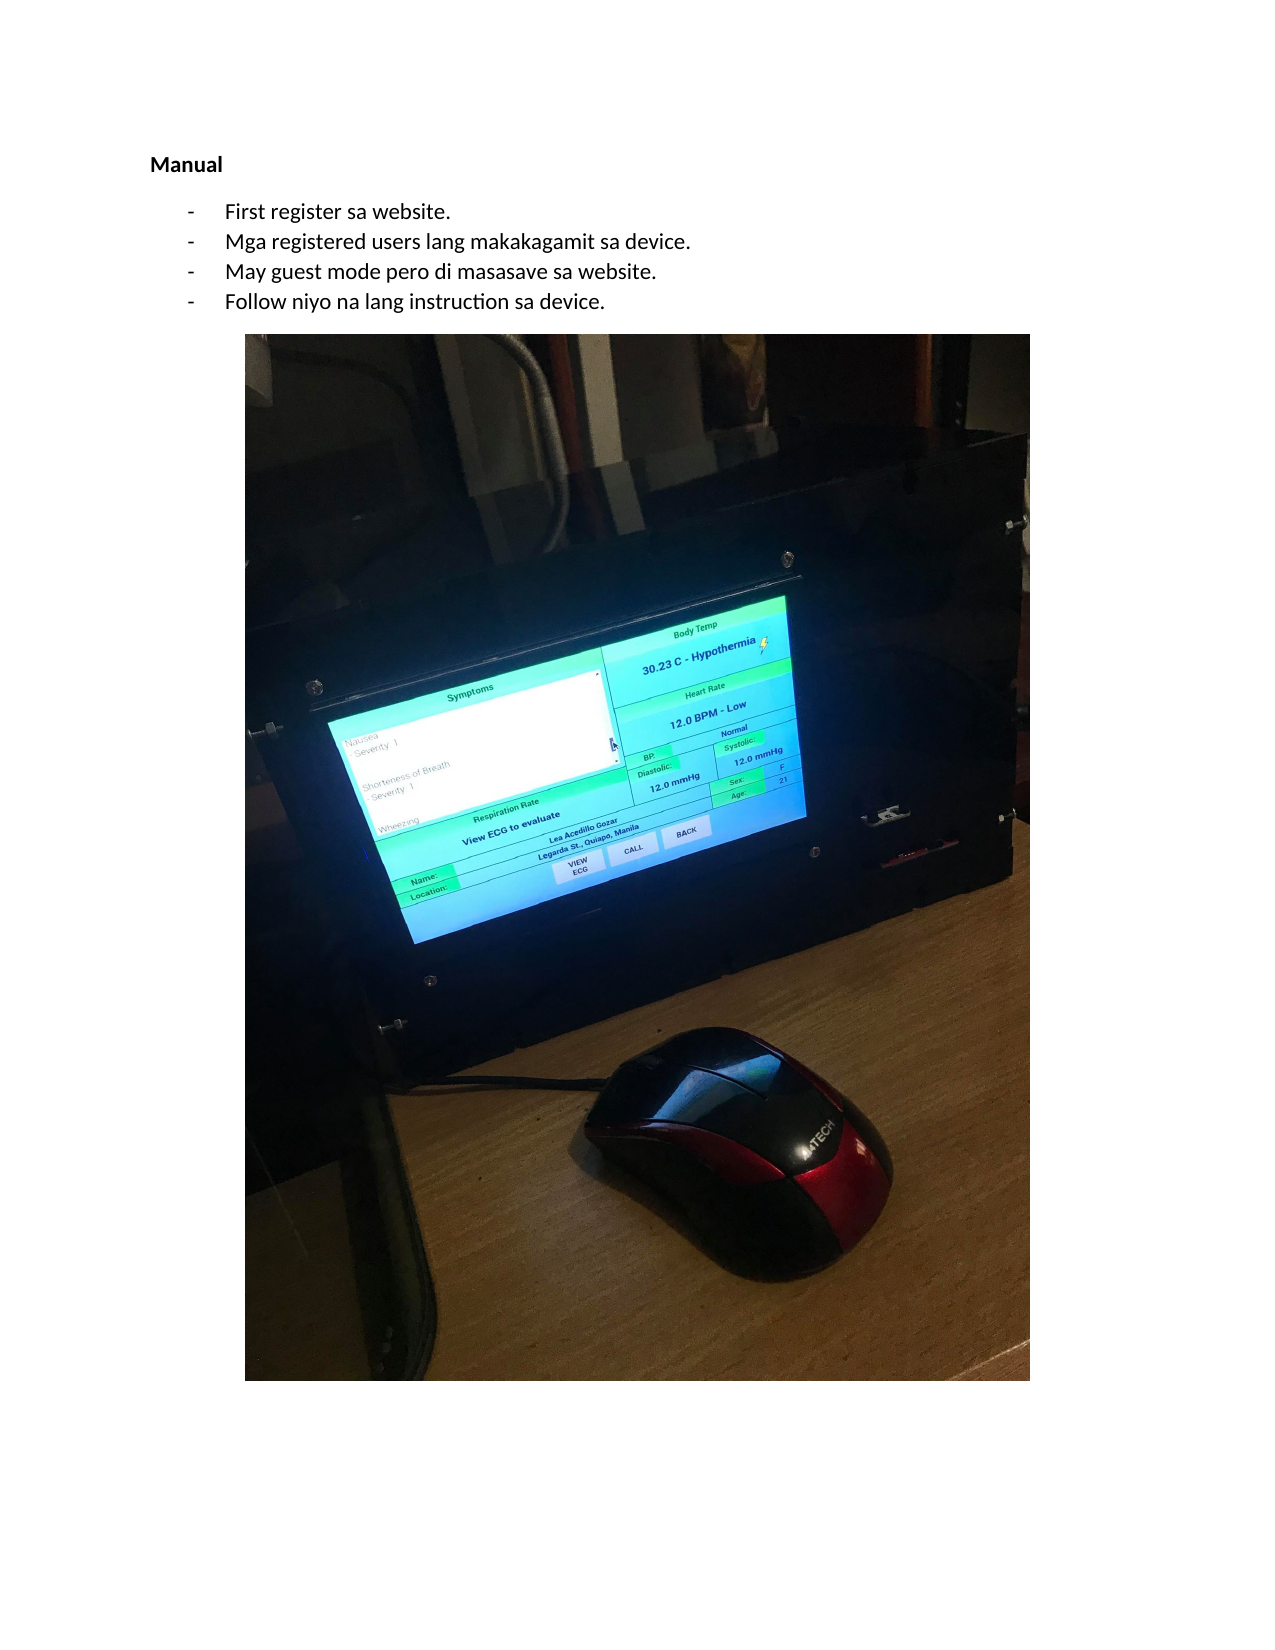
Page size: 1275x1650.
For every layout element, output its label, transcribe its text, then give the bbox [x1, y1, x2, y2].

list First register sa website. [187, 197, 1125, 225]
text Manual [150, 150, 1125, 178]
list May guest mode pero di masasave sa website. [187, 257, 1125, 285]
picture [245, 334, 1030, 1381]
list Follow niyo na lang instruction sa device. [187, 287, 1125, 316]
list Mga registered users lang makakagamit sa device. [187, 227, 1125, 255]
